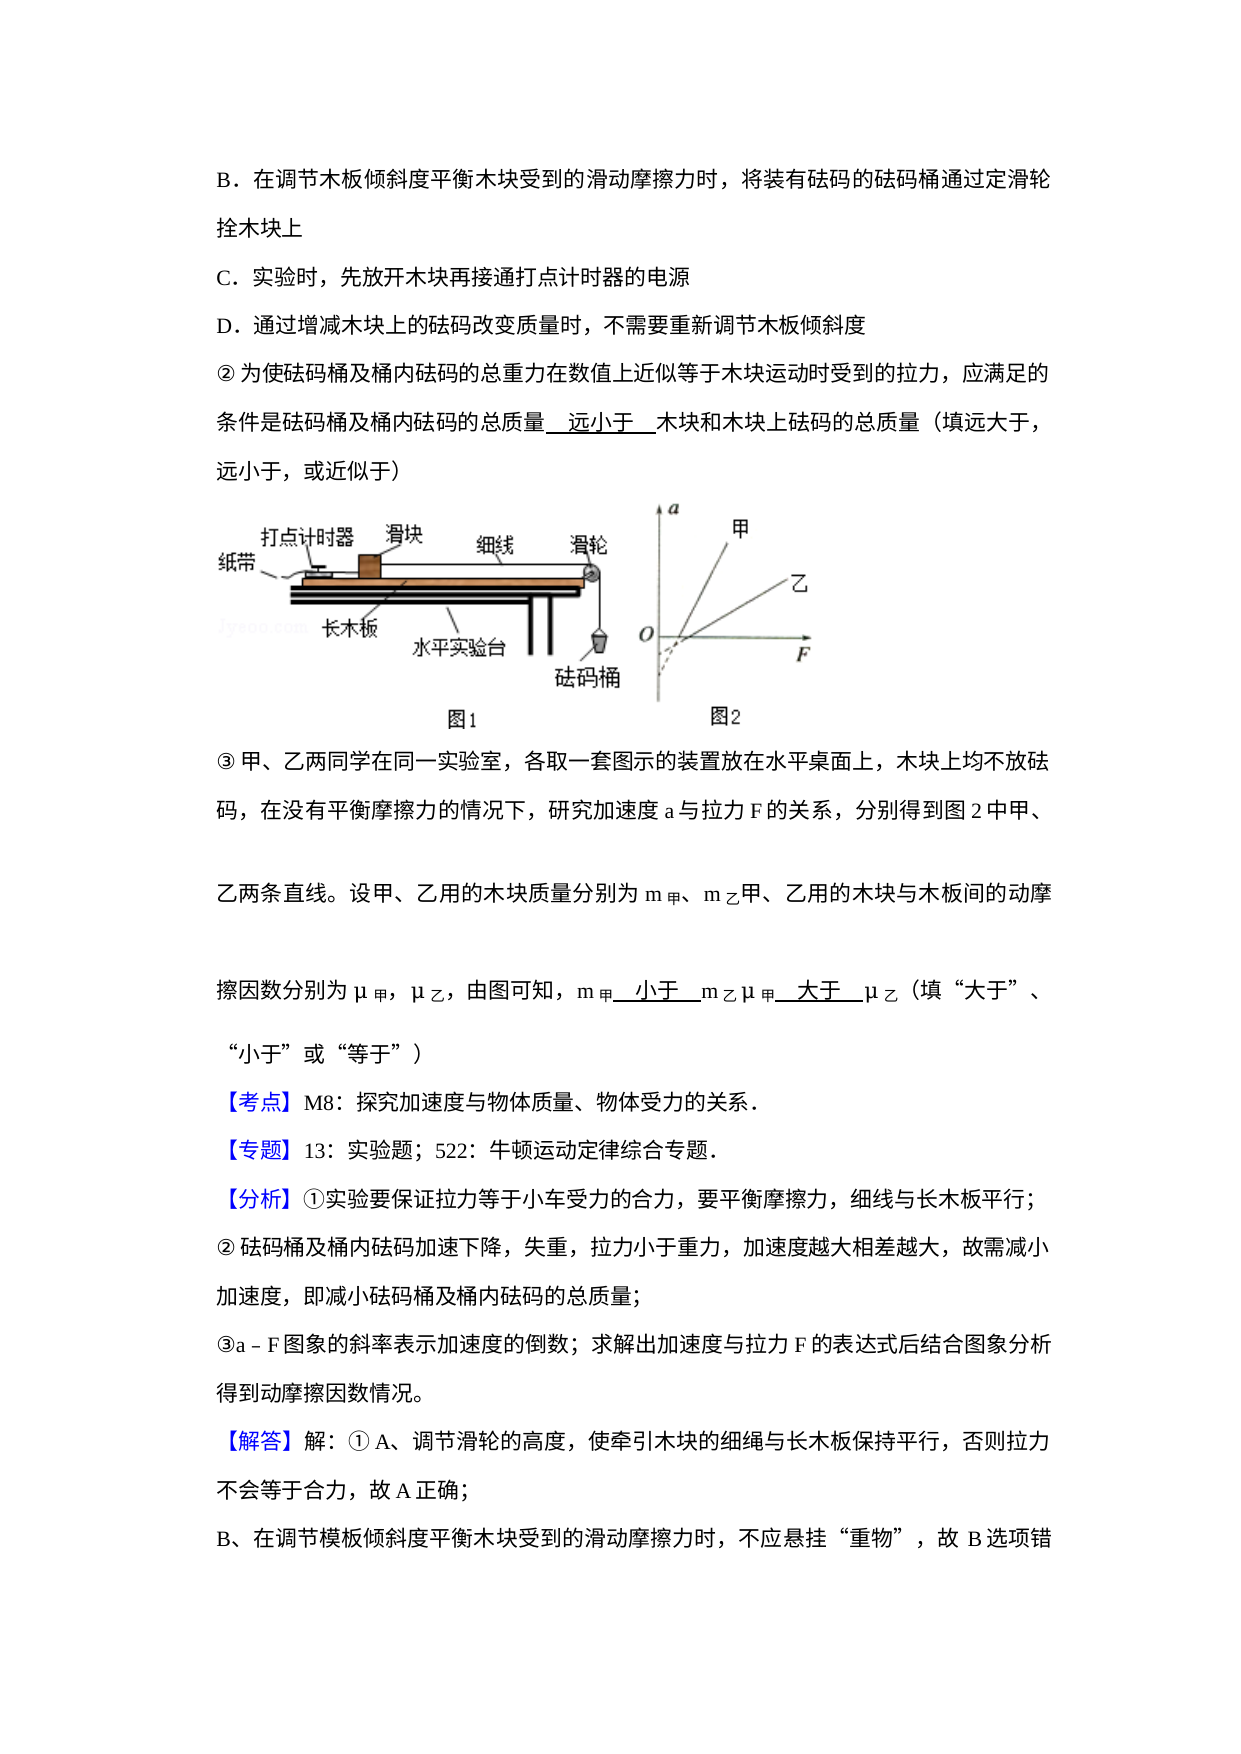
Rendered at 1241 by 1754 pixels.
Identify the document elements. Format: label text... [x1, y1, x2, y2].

text C．实验时，先放开木块再接通打点计时器的电源 [216, 259, 1053, 292]
text ③甲、乙两同学在同一实验室，各取一套图示的装置放在水平桌面上，木块上均不放砝码，在没有平衡摩擦力的情况下，研究加速度a与拉力F的关系，分别得到图2中甲、乙两条直线。设甲、乙用的木块质量分别为m甲、m乙甲、乙用的木块与木板间的动摩擦因数分别为μ甲，μ乙，由图可知，m甲 小于 m乙μ甲 大于 μ乙（填“大于”、“小于”或“等于”） [216, 744, 1053, 1069]
text ②砝码桶及桶内砝码加速下降，失重，拉力小于重力，加速度越大相差越大，故需减小加速度，即减小砝码桶及桶内砝码的总质量； [216, 1230, 1053, 1311]
text 【解答】解：①A、调节滑轮的高度，使牵引木块的细绳与长木板保持平行，否则拉力不会等于合力，故A正确； [216, 1424, 1053, 1505]
text B．在调节木板倾斜度平衡木块受到的滑动摩擦力时，将装有砝码的砝码桶通过定滑轮拴木块上 [216, 162, 1053, 243]
text 【考点】M8：探究加速度与物体质量、物体受力的关系．菁优网版权所有 [216, 1085, 1053, 1117]
text ③a﹣F图象的斜率表示加速度的倒数；求解出加速度与拉力F的表达式后结合图象分析得到动摩擦因数情况。 [216, 1327, 1053, 1408]
text 【专题】13：实验题；522：牛顿运动定律综合专题． [216, 1133, 1053, 1166]
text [216, 1521, 1053, 1553]
text 【分析】①实验要保证拉力等于小车受力的合力，要平衡摩擦力，细线与长木板平行； [216, 1181, 1053, 1214]
picture [216, 501, 812, 729]
text D．通过增减木块上的砝码改变质量时，不需要重新调节木板倾斜度 [216, 307, 1053, 340]
text ②为使砝码桶及桶内砝码的总重力在数值上近似等于木块运动时受到的拉力，应满足的条件是砝码桶及桶内砝码的总质量 远小于 木块和木块上砝码的总质量（填远大于，远小于，或近似于） [216, 356, 1053, 486]
